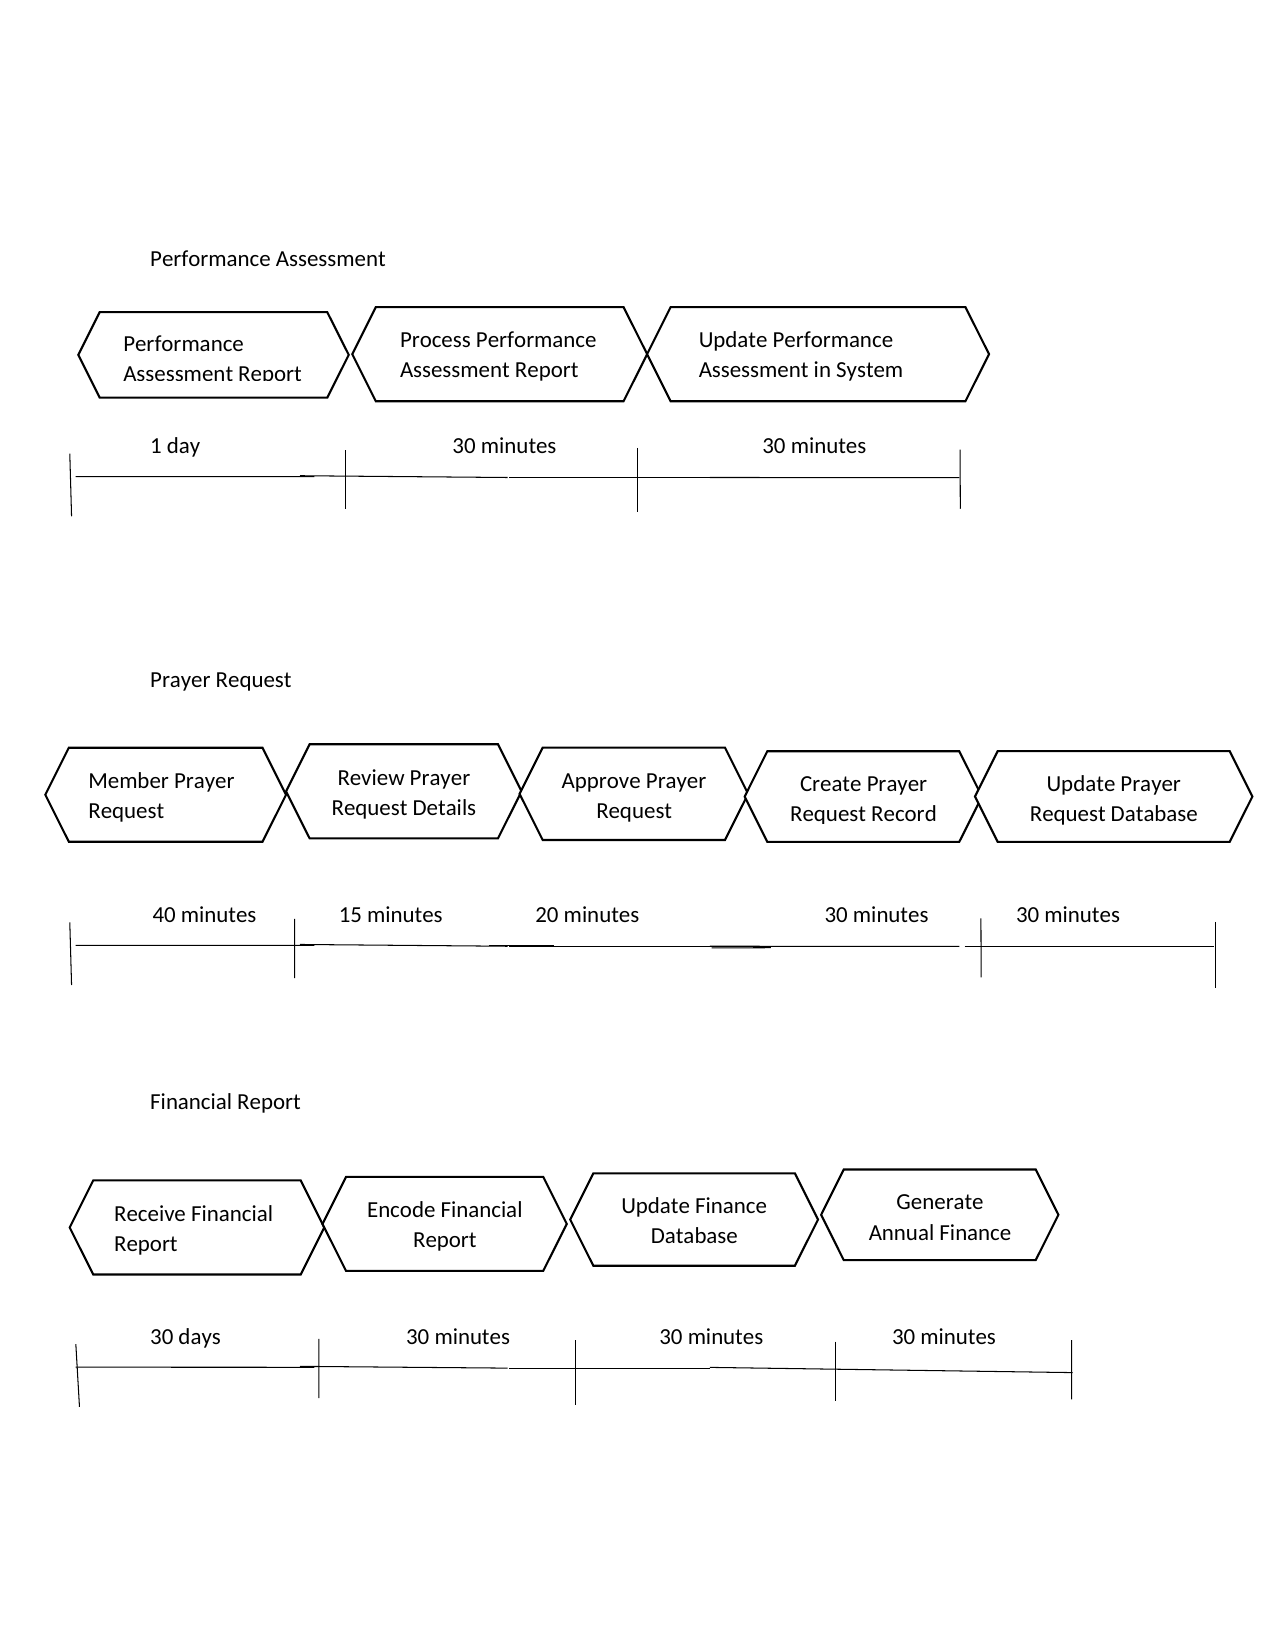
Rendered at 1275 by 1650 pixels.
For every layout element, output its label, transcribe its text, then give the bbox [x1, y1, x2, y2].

text Prayer Request [150, 666, 1125, 694]
text 30 days 30 minutes 30 minutes 30 minutes [150, 1322, 1125, 1350]
text Performance Assessment [150, 244, 1125, 272]
text 40 minutes 15 minutes 20 minutes 30 minutes 30 minutes [150, 900, 1125, 928]
text Financial Report [150, 1087, 1125, 1116]
text 1 day 30 minutes 30 minutes [150, 431, 1125, 459]
